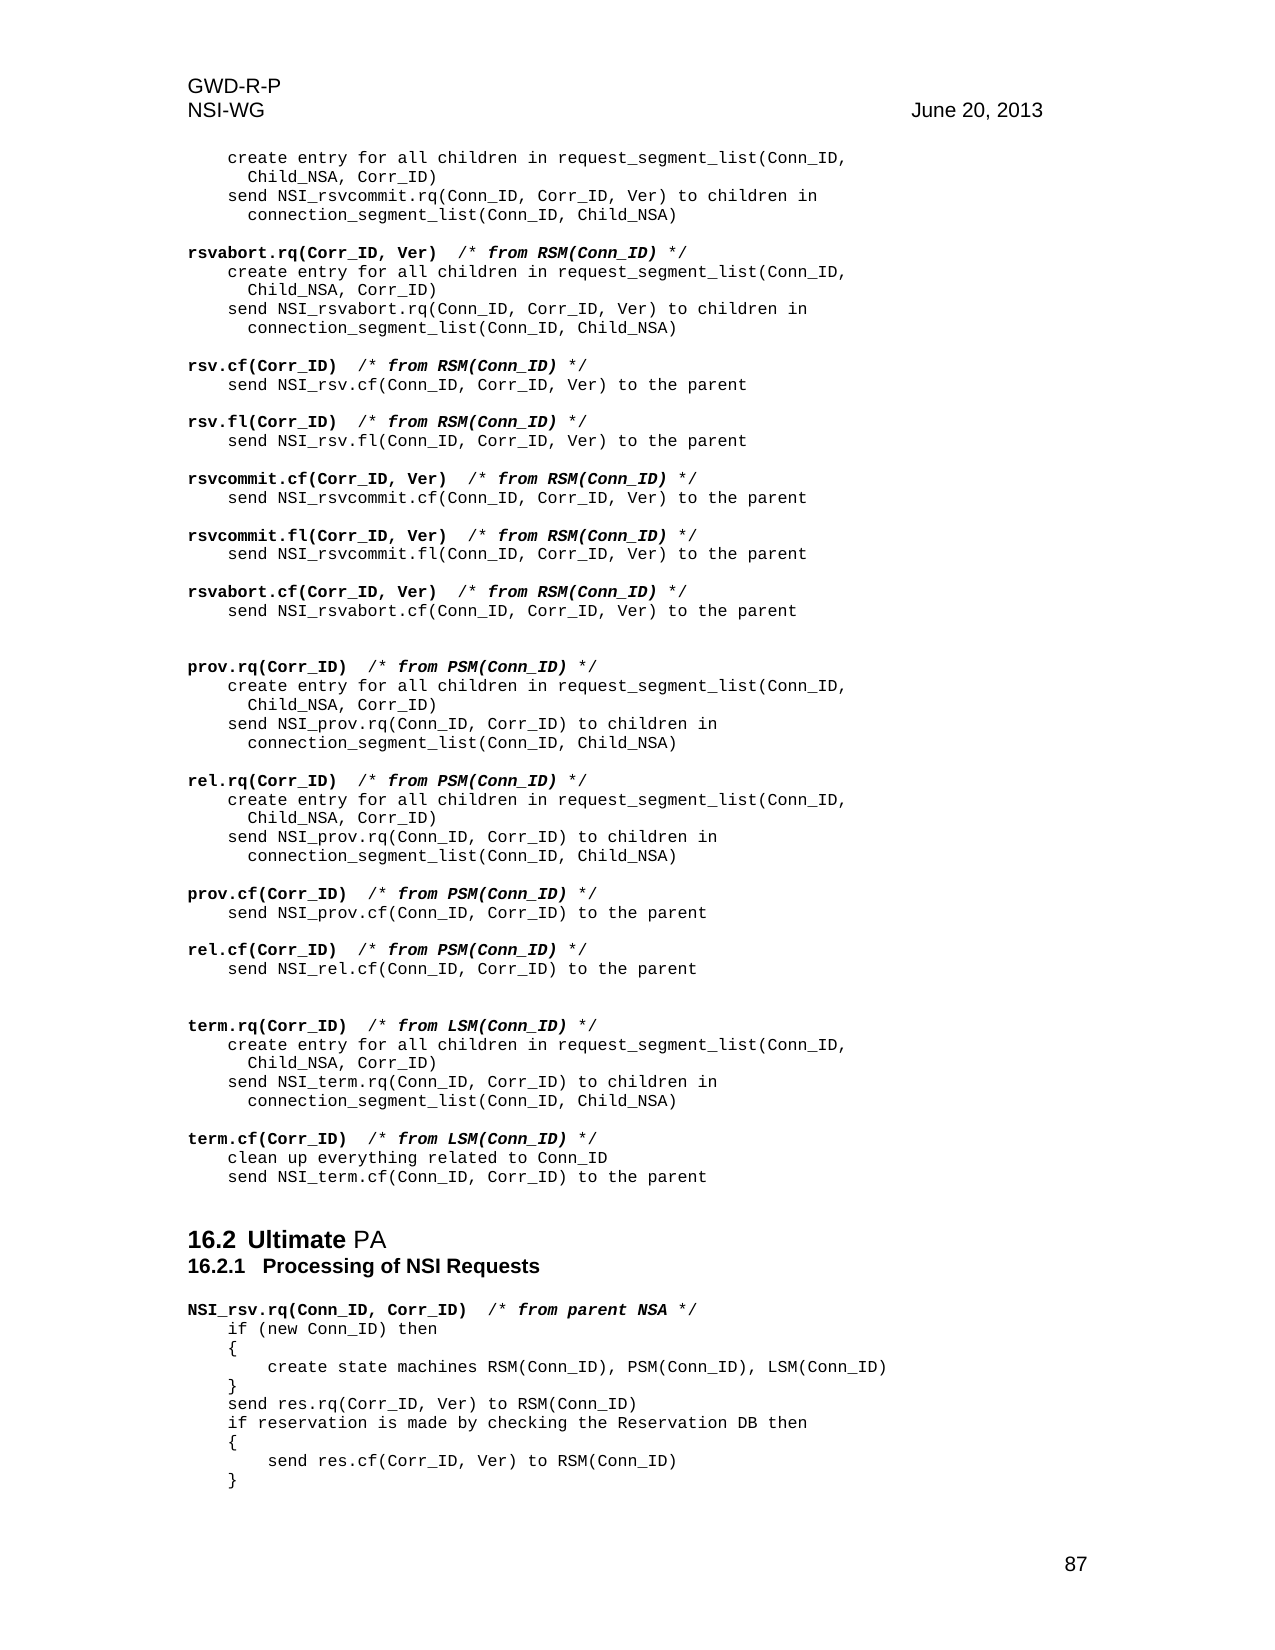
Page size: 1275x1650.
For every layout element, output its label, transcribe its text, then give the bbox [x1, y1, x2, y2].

text create entry for all children in request_segment_list(Conn_ID, [187, 678, 1087, 697]
text } [187, 1471, 1087, 1490]
text create state machines RSM(Conn_ID), PSM(Conn_ID), LSM(Conn_ID) [187, 1358, 1087, 1377]
text { [187, 1434, 1087, 1452]
text NSI_rsv.rq(Conn_ID, Corr_ID) /* from parent NSA */ [187, 1302, 1087, 1321]
text connection_segment_list(Conn_ID, Child_NSA) [187, 320, 1087, 338]
text if reservation is made by checking the Reservation DB then [187, 1415, 1087, 1434]
text create entry for all children in request_segment_list(Conn_ID, [187, 1036, 1087, 1055]
text rsv.fl(Corr_ID) /* from RSM(Conn_ID) */ [187, 414, 1087, 433]
text rsv.cf(Corr_ID) /* from RSM(Conn_ID) */ [187, 357, 1087, 376]
text prov.rq(Corr_ID) /* from PSM(Conn_ID) */ [187, 659, 1087, 678]
text connection_segment_list(Conn_ID, Child_NSA) [187, 1093, 1087, 1112]
text clean up everything related to Conn_ID [187, 1149, 1087, 1168]
subtitle Processing of NSI Requests [187, 1254, 1087, 1278]
text Child_NSA, Corr_ID) [187, 169, 1087, 188]
text { [187, 1339, 1087, 1358]
text send NSI_term.rq(Conn_ID, Corr_ID) to children in [187, 1074, 1087, 1093]
text send NSI_rel.cf(Conn_ID, Corr_ID) to the parent [187, 961, 1087, 979]
text } [187, 1377, 1087, 1396]
text rel.cf(Corr_ID) /* from PSM(Conn_ID) */ [187, 942, 1087, 961]
text if (new Conn_ID) then [187, 1321, 1087, 1339]
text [187, 207, 1087, 225]
subtitle Ultimate PA [187, 1225, 1087, 1254]
text create entry for all children in request_segment_list(Conn_ID, [187, 263, 1087, 282]
text Child_NSA, Corr_ID) [187, 810, 1087, 829]
text term.rq(Corr_ID) /* from LSM(Conn_ID) */ [187, 1017, 1087, 1036]
text send NSI_rsvabort.cf(Conn_ID, Corr_ID, Ver) to the parent [187, 602, 1087, 621]
text send NSI_rsv.cf(Conn_ID, Corr_ID, Ver) to the parent [187, 376, 1087, 395]
text send NSI_term.cf(Conn_ID, Corr_ID) to the parent [187, 1168, 1087, 1187]
text connection_segment_list(Conn_ID, Child_NSA) [187, 848, 1087, 866]
text send NSI_prov.rq(Conn_ID, Corr_ID) to children in [187, 829, 1087, 848]
text send NSI_rsvcommit.cf(Conn_ID, Corr_ID, Ver) to the parent [187, 489, 1087, 508]
text term.cf(Corr_ID) /* from LSM(Conn_ID) */ [187, 1130, 1087, 1149]
text send NSI_prov.cf(Conn_ID, Corr_ID) to the parent [187, 904, 1087, 923]
text rsvabort.rq(Corr_ID, Ver) /* from RSM(Conn_ID) */ [187, 244, 1087, 263]
text rsvabort.cf(Corr_ID, Ver) /* from RSM(Conn_ID) */ [187, 584, 1087, 602]
text Child_NSA, Corr_ID) [187, 1055, 1087, 1074]
text send res.rq(Corr_ID, Ver) to RSM(Conn_ID) [187, 1396, 1087, 1415]
text connection_segment_list(Conn_ID, Child_NSA) [187, 734, 1087, 753]
text send NSI_rsvabort.rq(Conn_ID, Corr_ID, Ver) to children in [187, 301, 1087, 320]
text send res.cf(Corr_ID, Ver) to RSM(Conn_ID) [187, 1452, 1087, 1471]
text send NSI_rsv.fl(Conn_ID, Corr_ID, Ver) to the parent [187, 433, 1087, 452]
text Child_NSA, Corr_ID) [187, 697, 1087, 716]
text Child_NSA, Corr_ID) [187, 282, 1087, 301]
text prov.cf(Corr_ID) /* from PSM(Conn_ID) */ [187, 885, 1087, 904]
text rsvcommit.fl(Corr_ID, Ver) /* from RSM(Conn_ID) */ [187, 527, 1087, 546]
text rel.rq(Corr_ID) /* from PSM(Conn_ID) */ [187, 772, 1087, 791]
text send NSI_prov.rq(Conn_ID, Corr_ID) to children in [187, 716, 1087, 734]
text create entry for all children in request_segment_list(Conn_ID, [187, 791, 1087, 810]
text send NSI_rsvcommit.fl(Conn_ID, Corr_ID, Ver) to the parent [187, 546, 1087, 565]
text create entry for all children in request_segment_list(Conn_ID, [187, 150, 1087, 169]
text send NSI_rsvcommit.rq(Conn_ID, Corr_ID, Ver) to children in [187, 188, 1087, 207]
text rsvcommit.cf(Corr_ID, Ver) /* from RSM(Conn_ID) */ [187, 471, 1087, 489]
